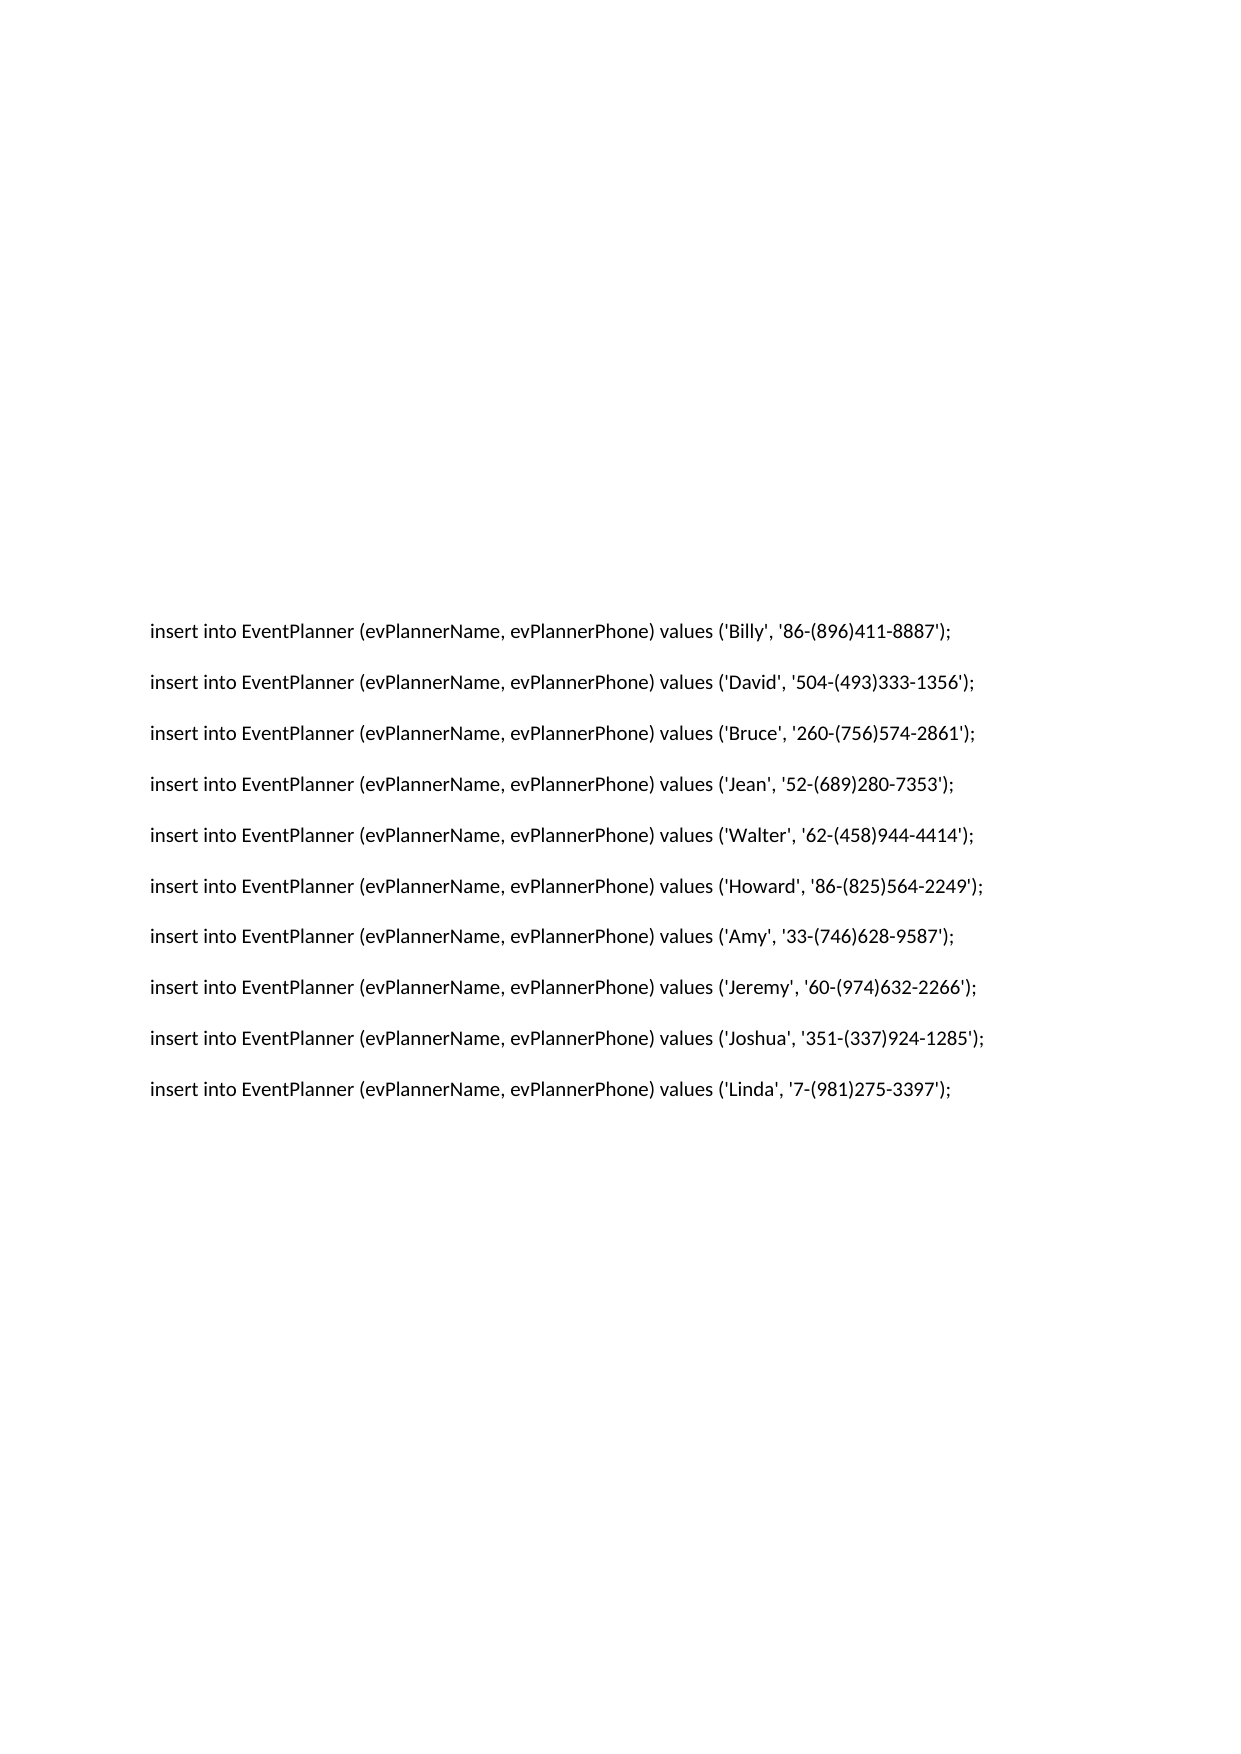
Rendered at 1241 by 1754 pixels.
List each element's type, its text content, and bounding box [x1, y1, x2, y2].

text insert into EventPlanner (evPlannerName, evPlannerPhone) values ('Bruce', '260-(756)574-2861'); [150, 720, 1090, 746]
text insert into EventPlanner (evPlannerName, evPlannerPhone) values ('Billy', '86-(896)411-8887'); [150, 619, 1090, 644]
text insert into EventPlanner (evPlannerName, evPlannerPhone) values ('Joshua', '351-(337)924-1285'); [150, 1025, 1090, 1051]
text insert into EventPlanner (evPlannerName, evPlannerPhone) values ('David', '504-(493)333-1356'); [150, 669, 1090, 695]
text insert into EventPlanner (evPlannerName, evPlannerPhone) values ('Walter', '62-(458)944-4414'); [150, 822, 1090, 847]
text insert into EventPlanner (evPlannerName, evPlannerPhone) values ('Jean', '52-(689)280-7353'); [150, 771, 1090, 797]
text insert into EventPlanner (evPlannerName, evPlannerPhone) values ('Amy', '33-(746)628-9587'); [150, 924, 1090, 949]
text insert into EventPlanner (evPlannerName, evPlannerPhone) values ('Linda', '7-(981)275-3397'); [150, 1076, 1090, 1102]
text insert into EventPlanner (evPlannerName, evPlannerPhone) values ('Jeremy', '60-(974)632-2266'); [150, 974, 1090, 1000]
text insert into EventPlanner (evPlannerName, evPlannerPhone) values ('Howard', '86-(825)564-2249'); [150, 873, 1090, 898]
